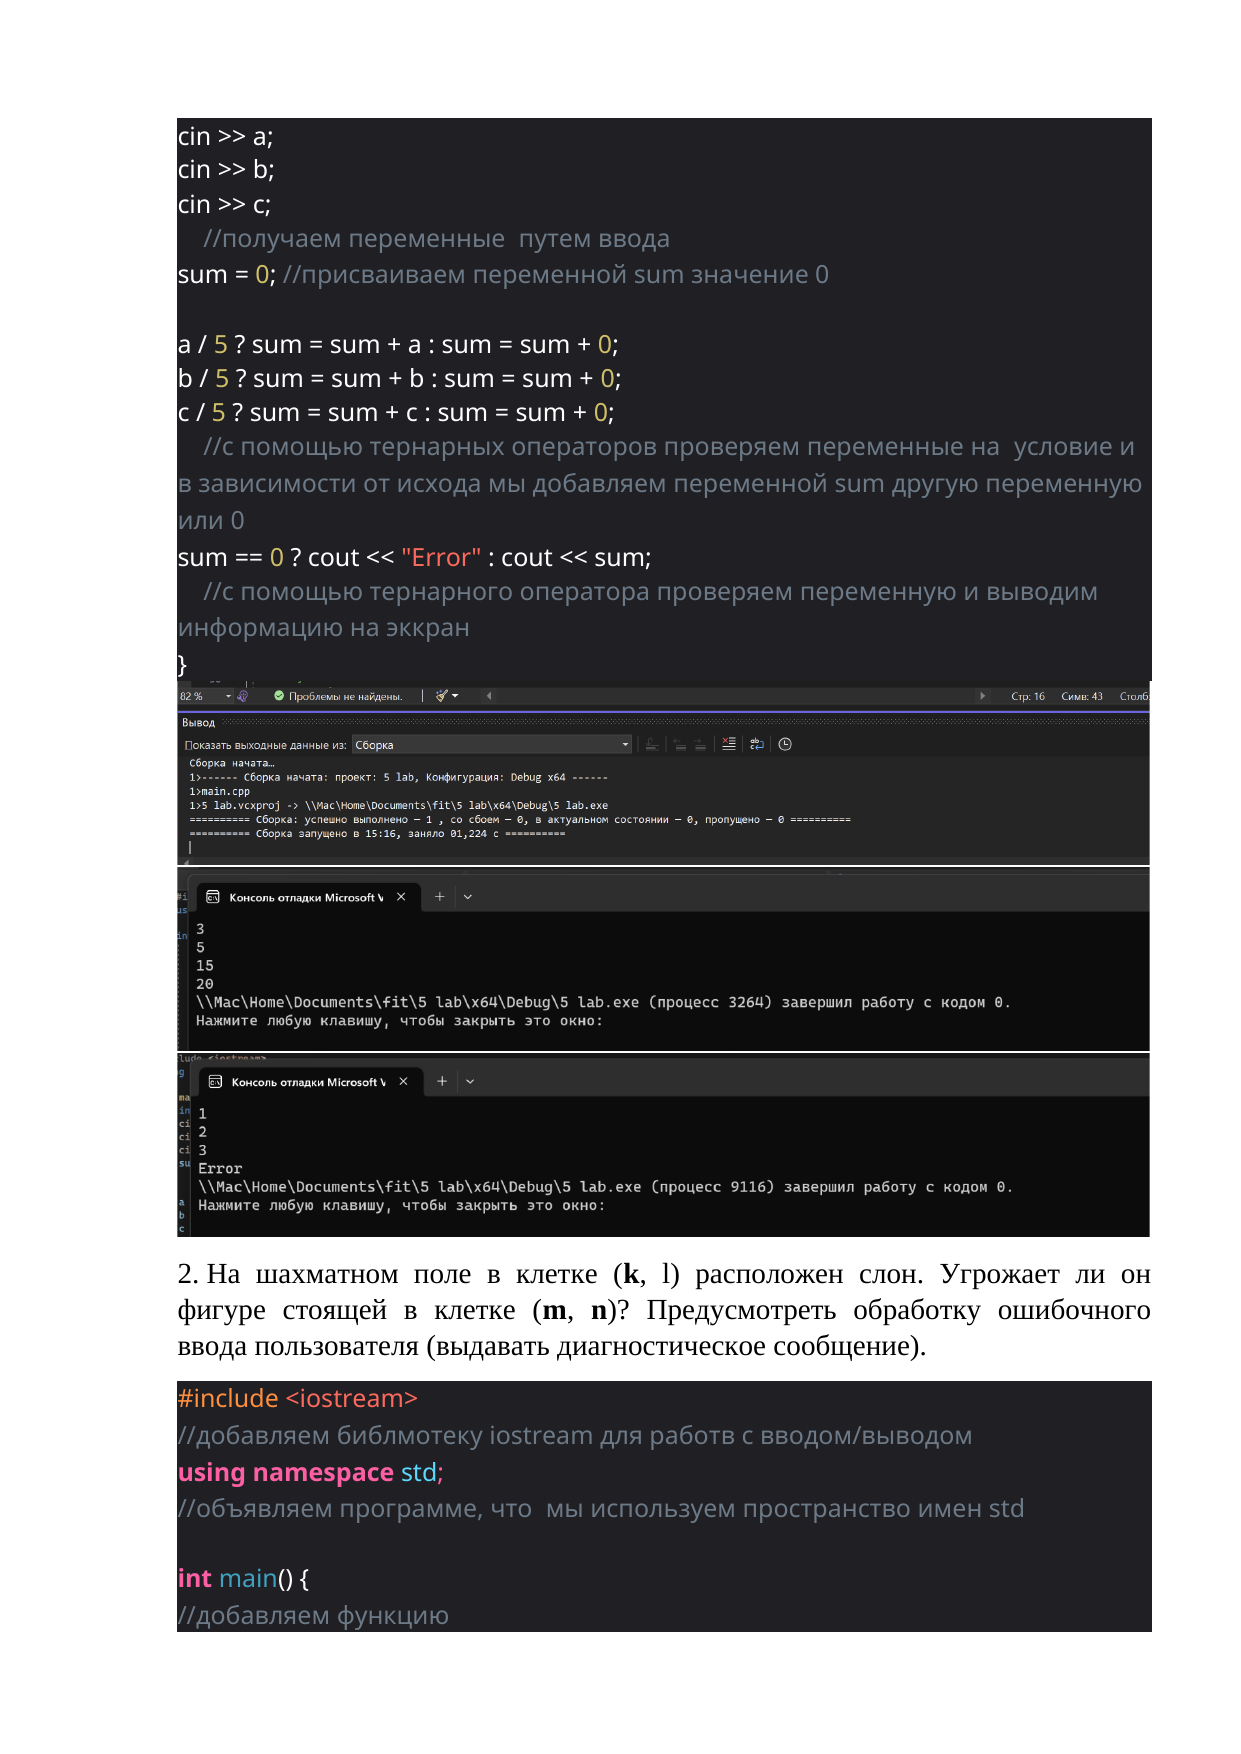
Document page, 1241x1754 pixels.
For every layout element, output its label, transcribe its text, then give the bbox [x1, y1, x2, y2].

text #include <iostream> [177, 1381, 1152, 1415]
text cin >> b; [177, 152, 1152, 186]
text } [177, 647, 1152, 681]
text b / 5 ? sum = sum + b : sum = sum + 0; [177, 361, 1152, 395]
text //объявляем программе, что мы используем пространство имен std [177, 1491, 1152, 1525]
text int main() { [177, 1561, 1152, 1595]
text cin >> c; [177, 186, 1152, 220]
text //добавляем функцию [177, 1598, 1152, 1632]
text //с помощью тернарного оператора проверяем переменную и выводим информацию на эккран [177, 573, 1152, 644]
list На шахматном поле в клетке (k, l) расположен слон. Угрожает ли он фигуре стоящей в клетке (m, n)? Предусмотреть обработку ошибочного ввода пользователя (выдавать диагностическое сообщение). [177, 1256, 1152, 1362]
text cin >> a; [177, 118, 1152, 152]
text using namespace std; [177, 1454, 1152, 1488]
picture [177, 681, 1150, 865]
text //получаем переменные путем ввода [177, 220, 1152, 254]
text a / 5 ? sum = sum + a : sum = sum + 0; [177, 327, 1152, 361]
text c / 5 ? sum = sum + c : sum = sum + 0; [177, 395, 1152, 429]
text sum == 0 ? cout << "Error" : cout << sum; [177, 539, 1152, 573]
text //добавляем библмотеку iostream для работв с вводом/выводом [177, 1418, 1152, 1452]
text //с помощью тернарных операторов проверяем переменные на условие и в зависимости от исхода мы добавляем переменной sum другую переменную или 0 [177, 429, 1152, 537]
picture [177, 867, 1150, 1051]
picture [177, 1053, 1150, 1237]
text sum = 0; //присваиваем переменной sum значение 0 [177, 257, 1152, 291]
